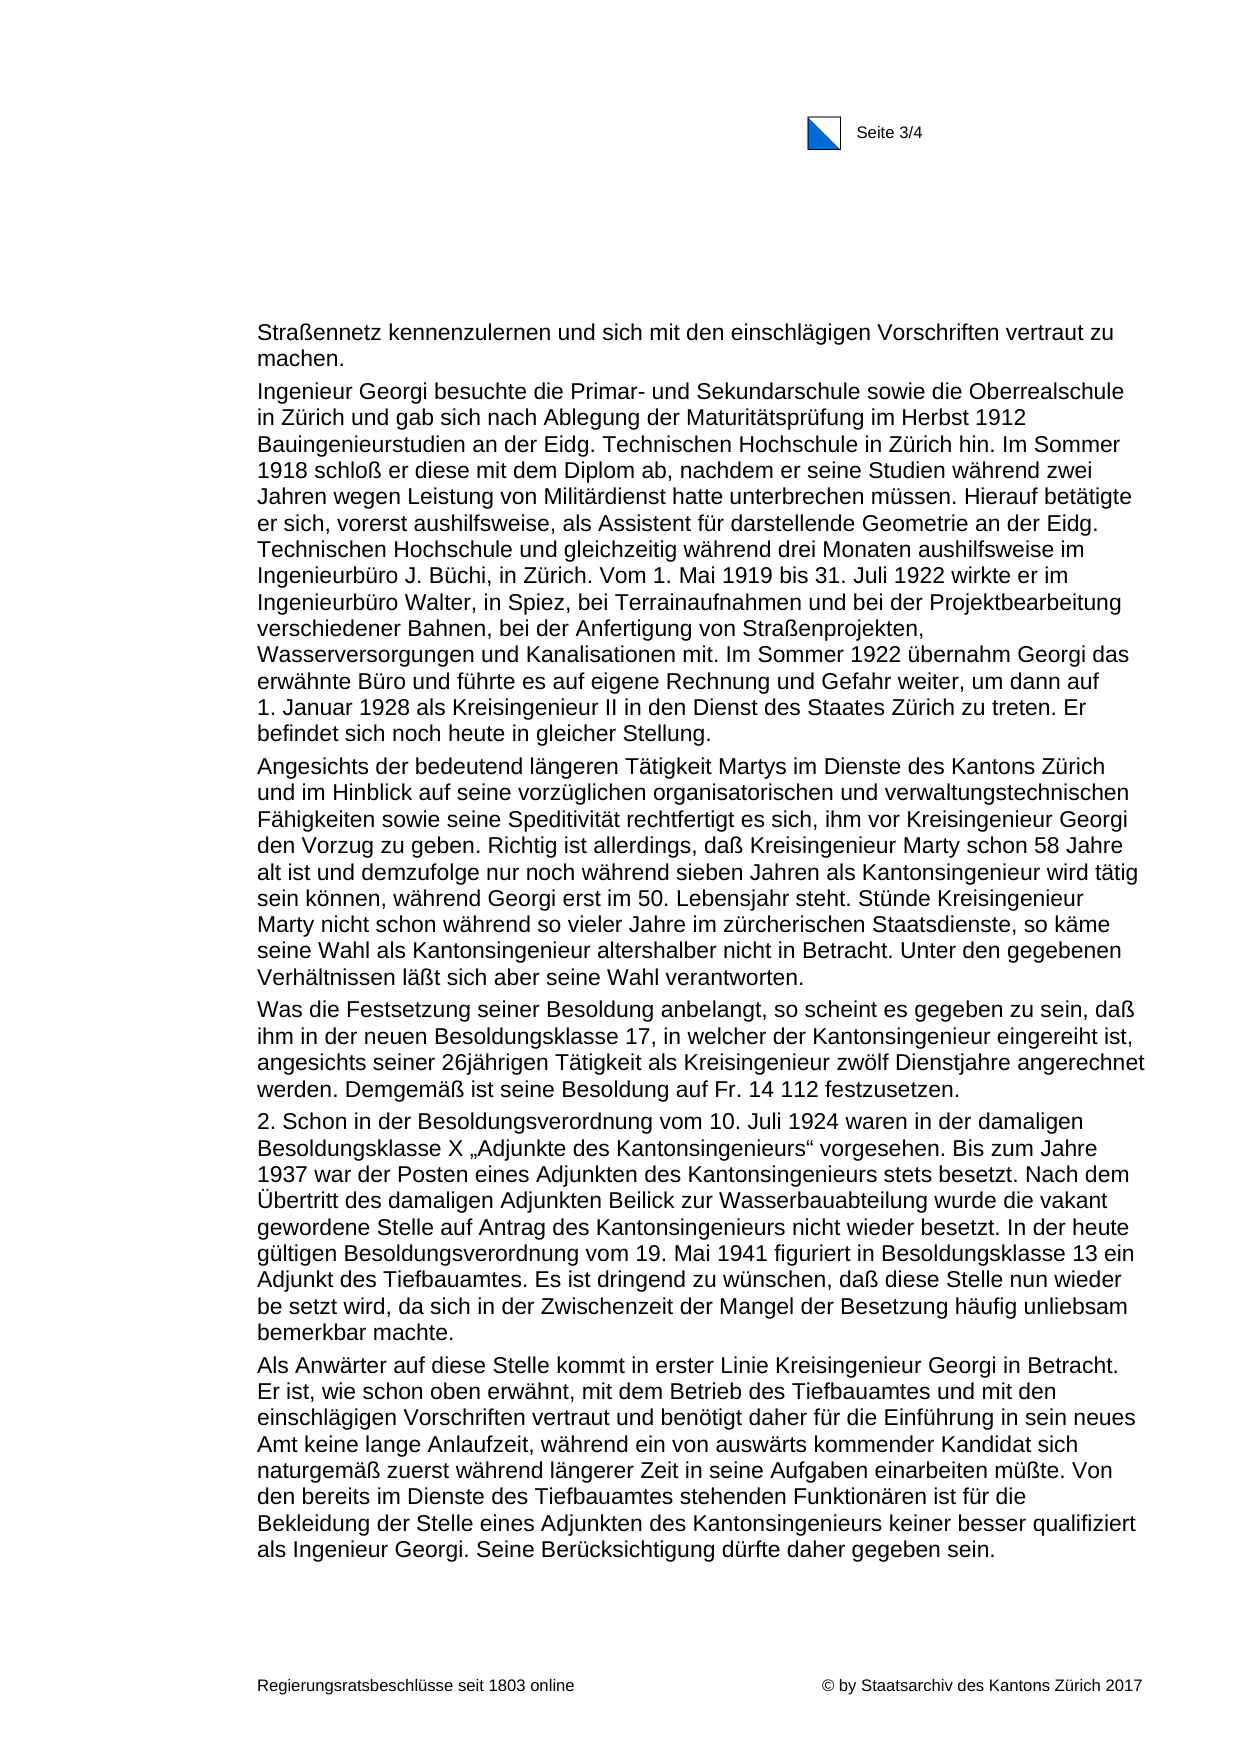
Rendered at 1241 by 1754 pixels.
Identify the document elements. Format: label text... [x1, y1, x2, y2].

picture [806, 115, 842, 151]
text Was die Festsetzung seiner Besoldung anbelangt, so scheint es gegeben zu sein, daß ihm in der neuen Besoldungsklasse 17, in welcher der Kantonsingenieur eingereiht ist, angesichts seiner 26jährigen Tätigkeit als Kreisingenieur zwölf Dienstjahre angerechnet werden. Demgemäß ist seine Besoldung auf Fr. 14 112 festzusetzen. [257, 996, 1146, 1102]
text 2. Schon in der Besoldungsverordnung vom 10. Juli 1924 waren in der damaligen Besoldungsklasse X „Adjunkte des Kantonsingenieurs“ vorgesehen. Bis zum Jahre 1937 war der Posten eines Adjunkten des Kantonsingenieurs stets besetzt. Nach dem Übertritt des damaligen Adjunkten Beilick zur Wasserbauabteilung wurde die vakant gewordene Stelle auf Antrag des Kantonsingenieurs nicht wieder besetzt. In der heute gültigen Besoldungsverordnung vom 19. Mai 1941 figuriert in Besoldungsklasse 13 ein Adjunkt des Tiefbauamtes. Es ist dringend zu wünschen, daß diese Stelle nun wieder be setzt wird, da sich in der Zwischenzeit der Mangel der Besetzung häufig unliebsam bemerkbar machte. [257, 1108, 1146, 1345]
text Als Anwärter auf diese Stelle kommt in erster Linie Kreisingenieur Georgi in Betracht. Er ist, wie schon oben erwähnt, mit dem Betrieb des Tiefbauamtes und mit den einschlägigen Vorschriften vertraut und benötigt daher für die Einführung in sein neues Amt keine lange Anlaufzeit, während ein von auswärts kommender Kandidat sich naturgemäß zuerst während längerer Zeit in seine Aufgaben einarbeiten müßte. Von den bereits im Dienste des Tiefbauamtes stehenden Funktionären ist für die Bekleidung der Stelle eines Adjunkten des Kantonsingenieurs keiner besser qualifiziert als Ingenieur Georgi. Seine Berücksichtigung dürfte daher gegeben sein. [257, 1352, 1146, 1562]
text Ingenieur Georgi besuchte die Primar- und Sekundarschule sowie die Oberrealschule in Zürich und gab sich nach Ablegung der Maturitätsprüfung im Herbst 1912 Bauingenieurstudien an der Eidg. Technischen Hochschule in Zürich hin. Im Sommer 1918 schloß er diese mit dem Diplom ab, nachdem er seine Studien während zwei Jahren wegen Leistung von Militärdienst hatte unterbrechen müssen. Hierauf betätigte er sich, vorerst aushilfsweise, als Assistent für darstellende Geometrie an der Eidg. Technischen Hochschule und gleichzeitig während drei Monaten aushilfsweise im Ingenieurbüro J. Büchi, in Zürich. Vom 1. Mai 1919 bis 31. Juli 1922 wirkte er im Ingenieurbüro Walter, in Spiez, bei Terrainaufnahmen und bei der Projektbearbeitung verschiedener Bahnen, bei der Anfertigung von Straßenprojekten, Wasserversorgungen und Kanalisationen mit. Im Sommer 1922 übernahm Georgi das erwähnte Büro und führte es auf eigene Rechnung und Gefahr weiter, um dann auf 1. Januar 1928 als Kreisingenieur II in den Dienst des Staates Zürich zu treten. Er befindet sich noch heute in gleicher Stellung. [257, 378, 1146, 747]
text Angesichts der bedeutend längeren Tätigkeit Martys im Dienste des Kantons Zürich und im Hinblick auf seine vorzüglichen organisatorischen und verwaltungstechnischen Fähigkeiten sowie seine Speditivität rechtfertigt es sich, ihm vor Kreisingenieur Georgi den Vorzug zu geben. Richtig ist allerdings, daß Kreisingenieur Marty schon 58 Jahre alt ist und demzufolge nur noch während sieben Jahren als Kantonsingenieur wird tätig sein können, während Georgi erst im 50. Lebensjahr steht. Stünde Kreisingenieur Marty nicht schon während so vieler Jahre im zürcherischen Staatsdienste, so käme seine Wahl als Kantonsingenieur altershalber nicht in Betracht. Unter den gegebenen Verhältnissen läßt sich aber seine Wahl verantworten. [257, 753, 1146, 990]
